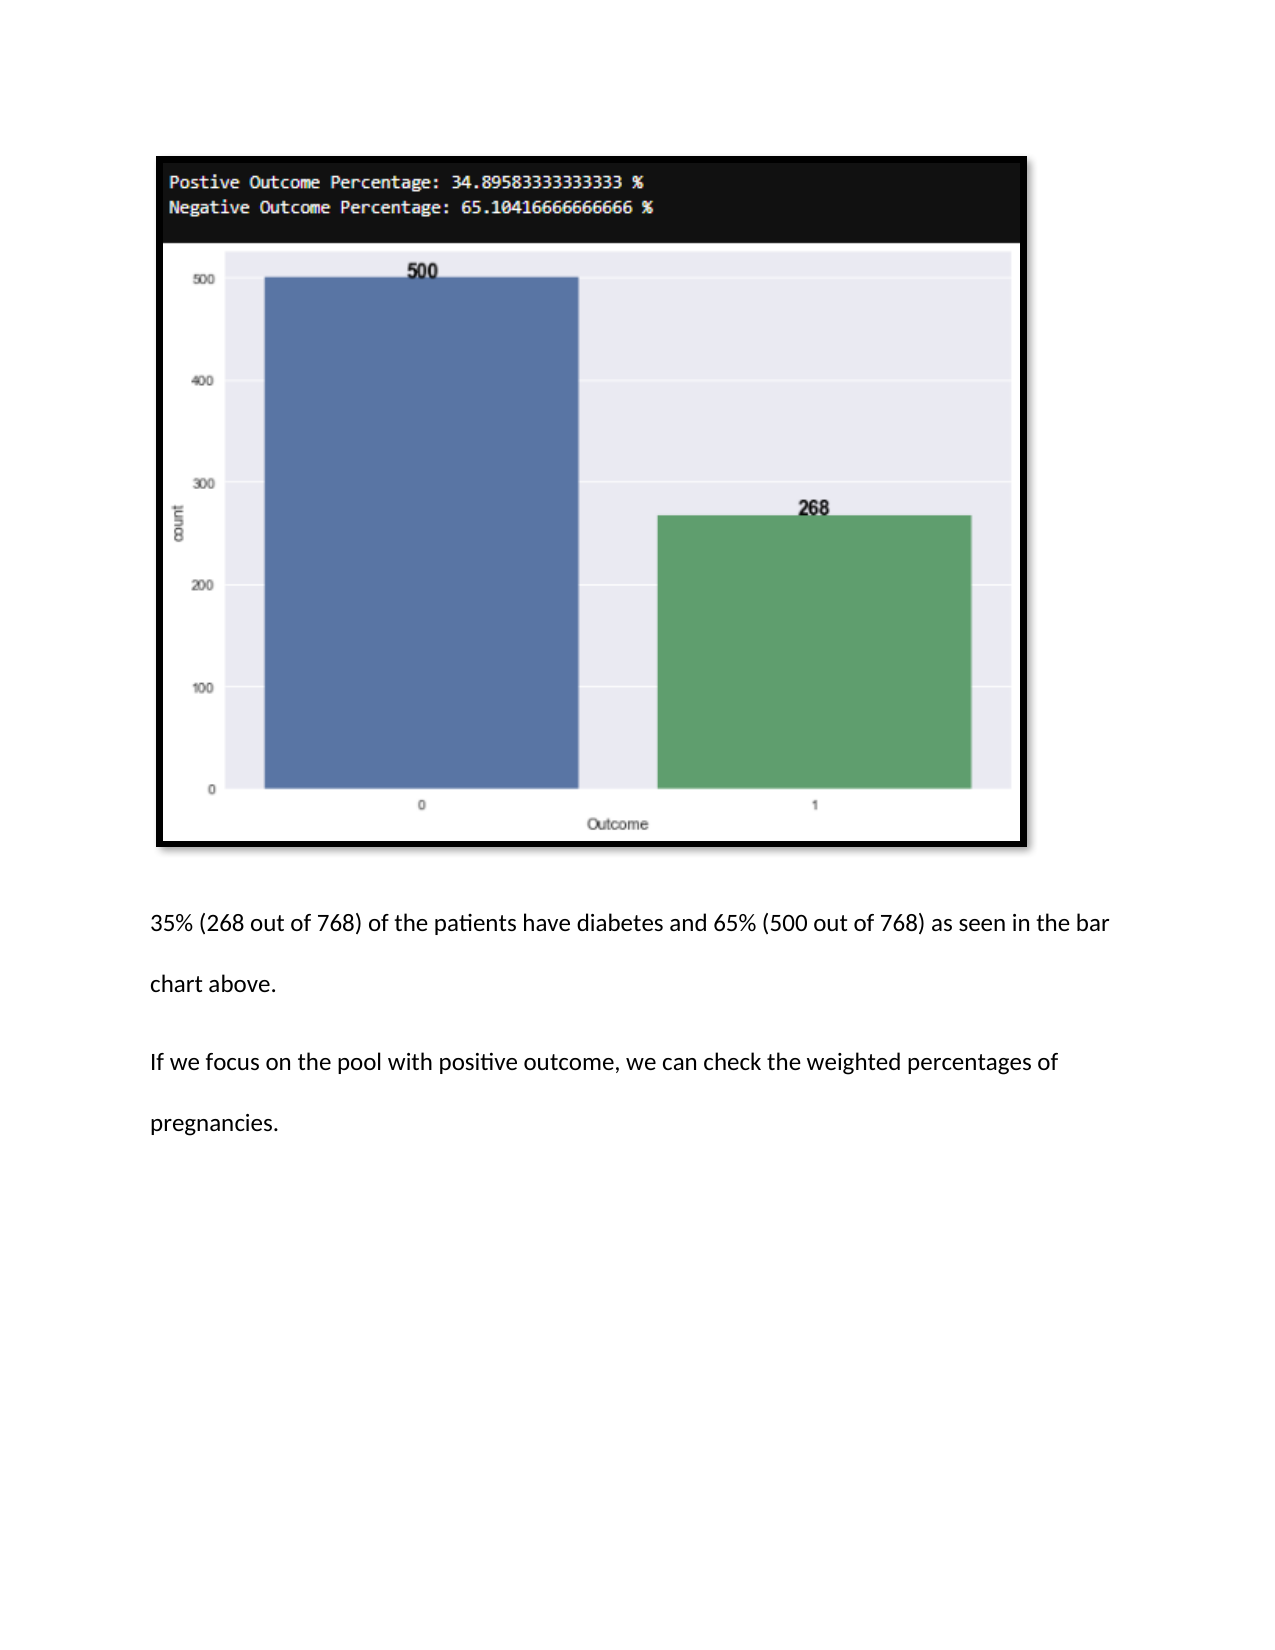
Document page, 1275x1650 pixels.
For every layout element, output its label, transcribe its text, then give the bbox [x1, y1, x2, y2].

text If we focus on the pool with positive outcome, we can check the weighted percentages of pregnancies. [150, 1046, 1125, 1138]
picture [163, 163, 1020, 841]
text 35% (268 out of 768) of the patients have diabetes and 65% (500 out of 768) as seen in the bar chart above. [150, 907, 1125, 999]
